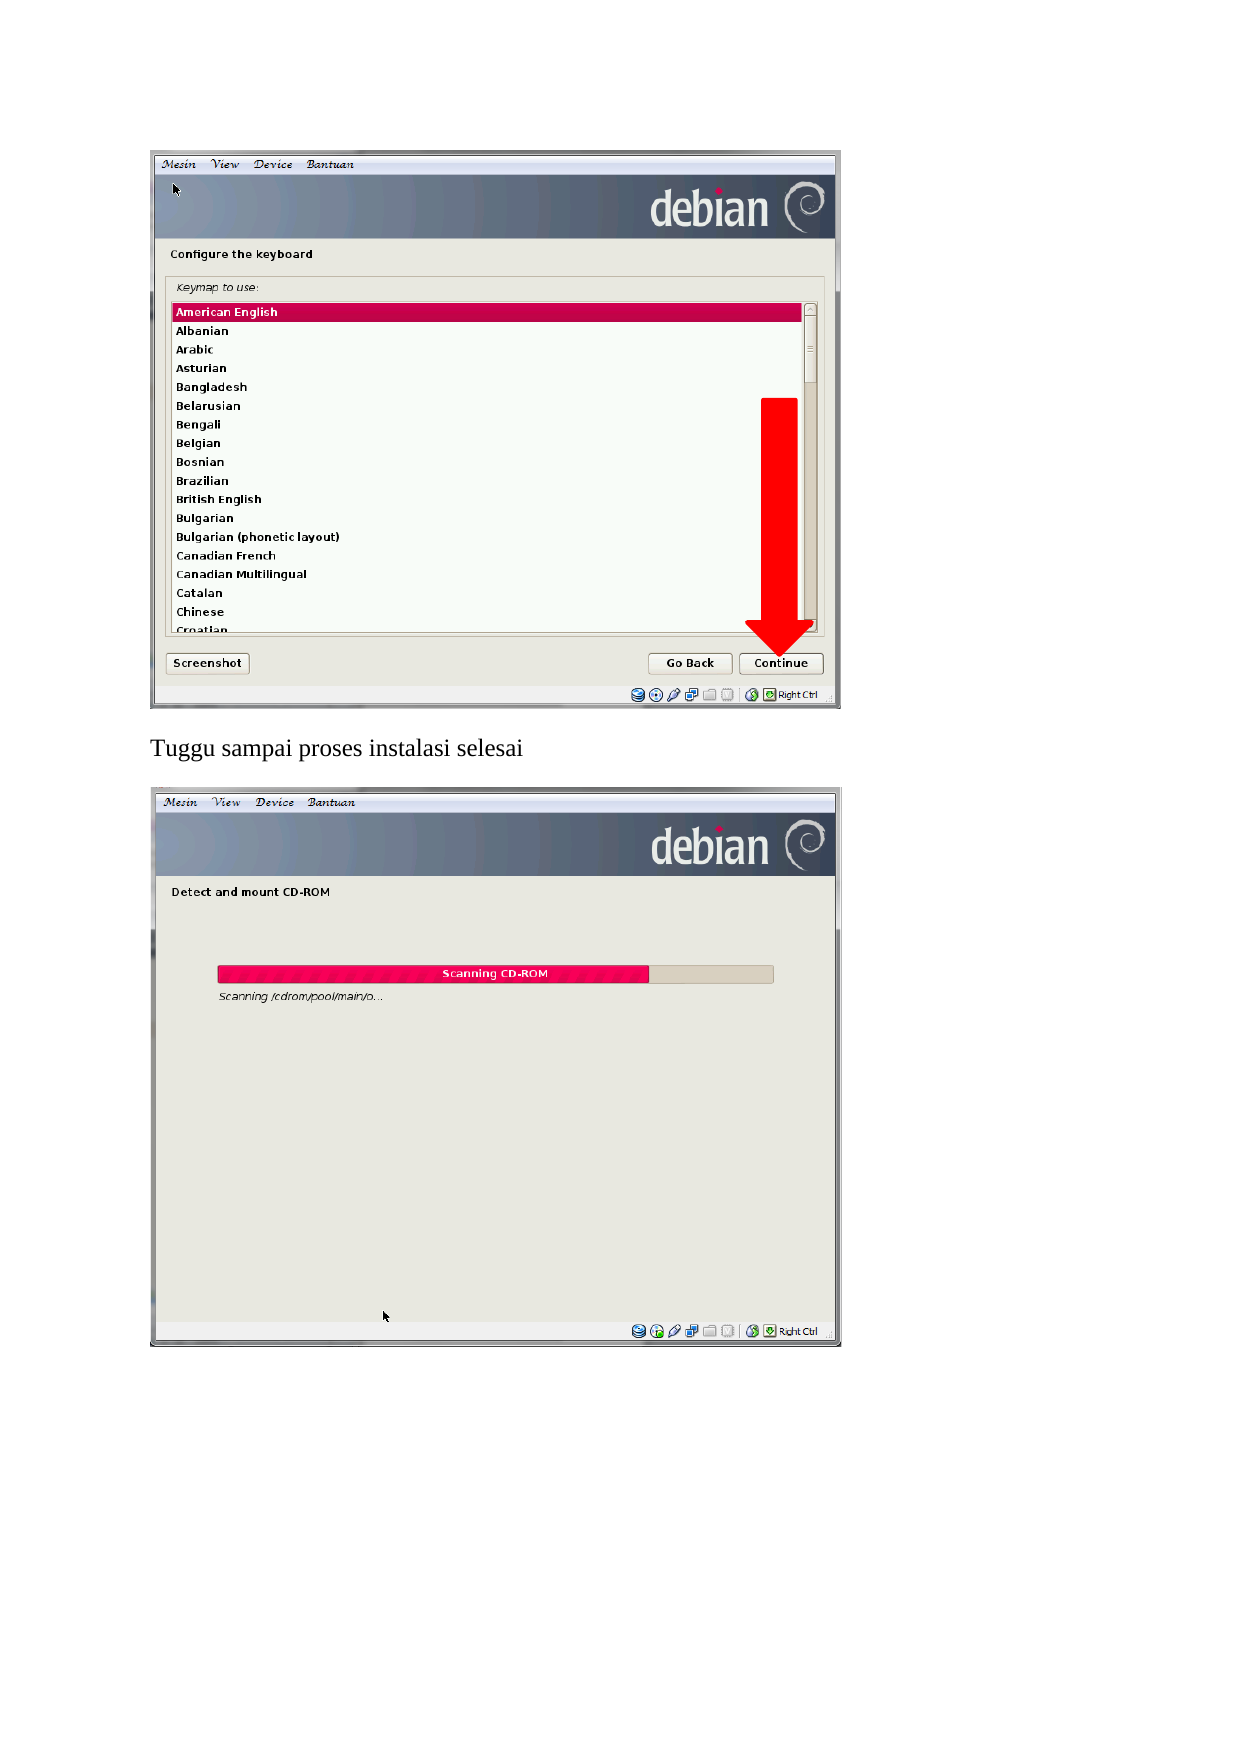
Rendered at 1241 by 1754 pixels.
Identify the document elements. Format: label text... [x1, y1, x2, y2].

picture [150, 787, 842, 1347]
picture [150, 150, 841, 709]
text Tuggu sampai proses instalasi selesai [150, 733, 1090, 762]
